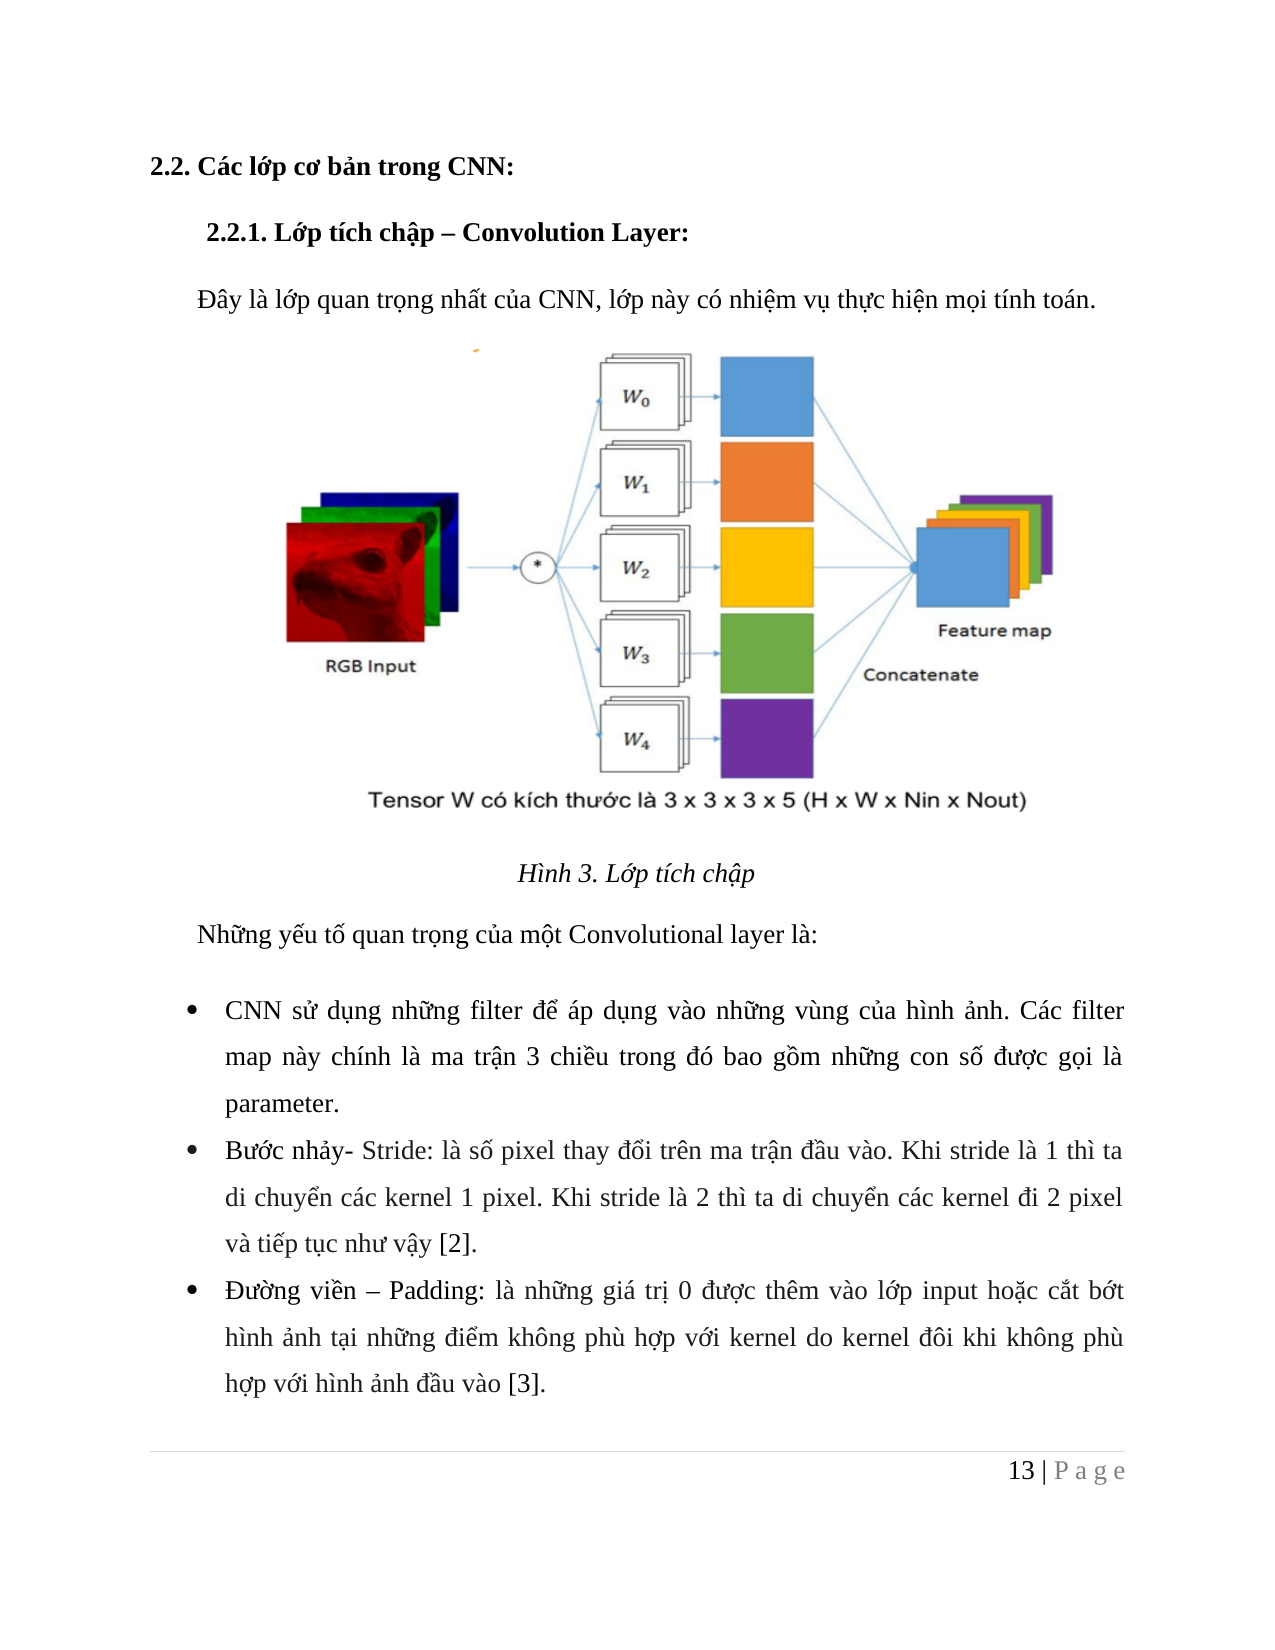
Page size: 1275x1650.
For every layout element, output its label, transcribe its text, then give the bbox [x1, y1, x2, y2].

list CNN sử dụng những filter để áp dụng vào những vùng của hình ảnh. Các filter map này chính là ma trận 3 chiều trong đó bao gồm những con số được gọi là parameter. [187, 994, 1125, 1118]
list Đường viền – Padding: là những giá trị 0 được thêm vào lớp input hoặc cắt bớt hình ảnh tại những điểm không phù hợp với kernel do kernel đôi khi không phù hợp với hình ảnh đầu vào . [187, 1274, 1125, 1398]
text Những yếu tố quan trọng của một Convolutional layer là: [150, 918, 1125, 949]
picture [196, 349, 1172, 823]
subtitle 2.2. Các lớp cơ bản trong CNN: [150, 150, 1125, 181]
list Bước nhảy- Stride: là số pixel thay đổi trên ma trận đầu vào. Khi stride là 1 thì ta di chuyển các kernel 1 pixel. Khi stride là 2 thì ta di chuyển các kernel đi 2 pixel và tiếp tục như vậy . [187, 1134, 1125, 1258]
subtitle 2.2.1. Lớp tích chập – Convolution Layer: [206, 216, 1125, 248]
text Đây là lớp quan trọng nhất của CNN, lớp này có nhiệm vụ thực hiện mọi tính toán. [150, 283, 1125, 314]
